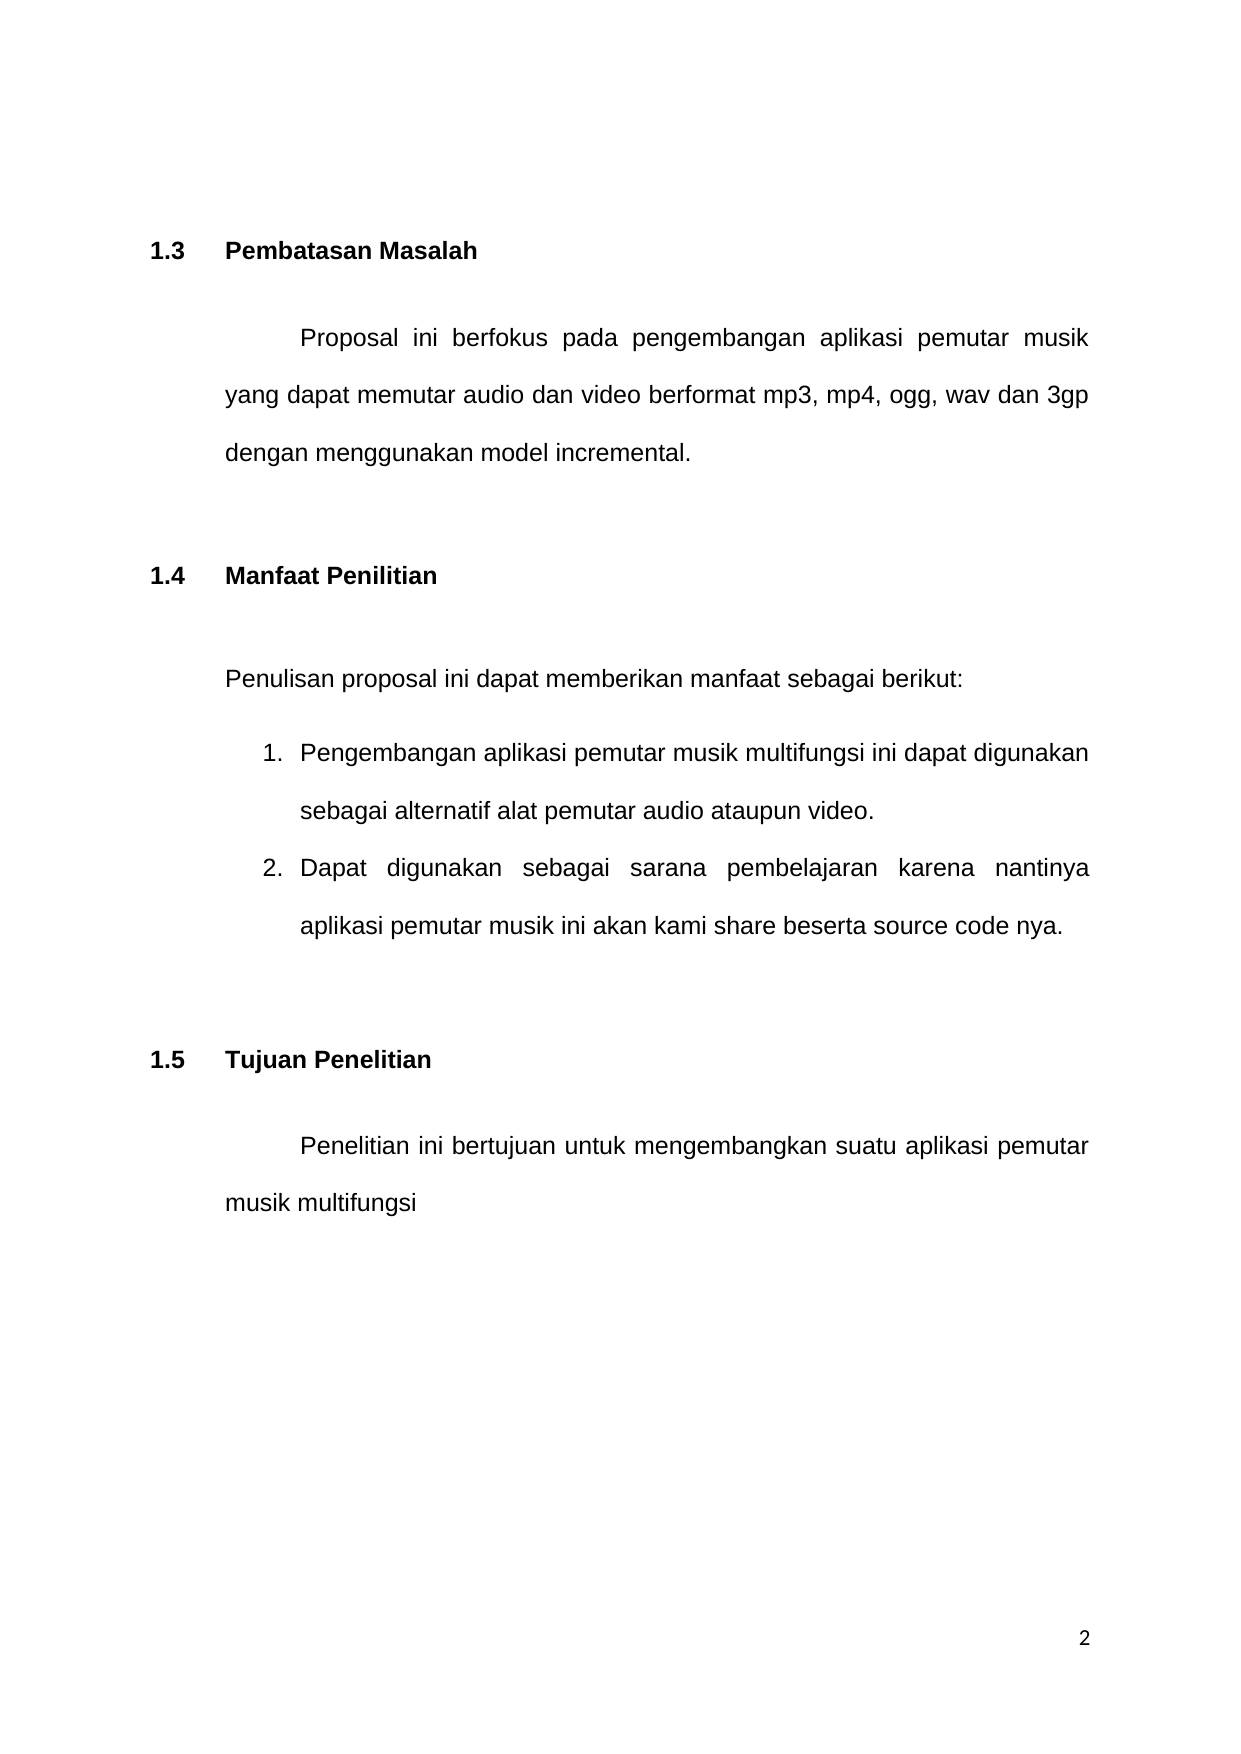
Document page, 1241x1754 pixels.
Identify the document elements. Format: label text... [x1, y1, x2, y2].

list Pembatasan Masalah [150, 236, 1090, 265]
list Penelitian ini bertujuan untuk mengembangkan suatu aplikasi pemutar musik multifungsi [225, 1131, 1090, 1217]
list Dapat digunakan sebagai sarana pembelajaran karena nantinya aplikasi pemutar musik ini akan kami share beserta source code nya. [262, 853, 1090, 940]
list Manfaat Penilitian [150, 561, 1090, 590]
list Pengembangan aplikasi pemutar musik multifungsi ini dapat digunakan sebagai alternatif alat pemutar audio ataupun video. [262, 738, 1090, 825]
text Penulisan proposal ini dapat memberikan manfaat sebagai berikut: [150, 664, 1090, 693]
list Tujuan Penelitian [150, 1044, 1090, 1073]
list Proposal ini berfokus pada pengembangan aplikasi pemutar musik yang dapat memutar audio dan video berformat mp3, mp4, ogg, wav dan 3gp dengan menggunakan model incremental. [225, 322, 1090, 466]
